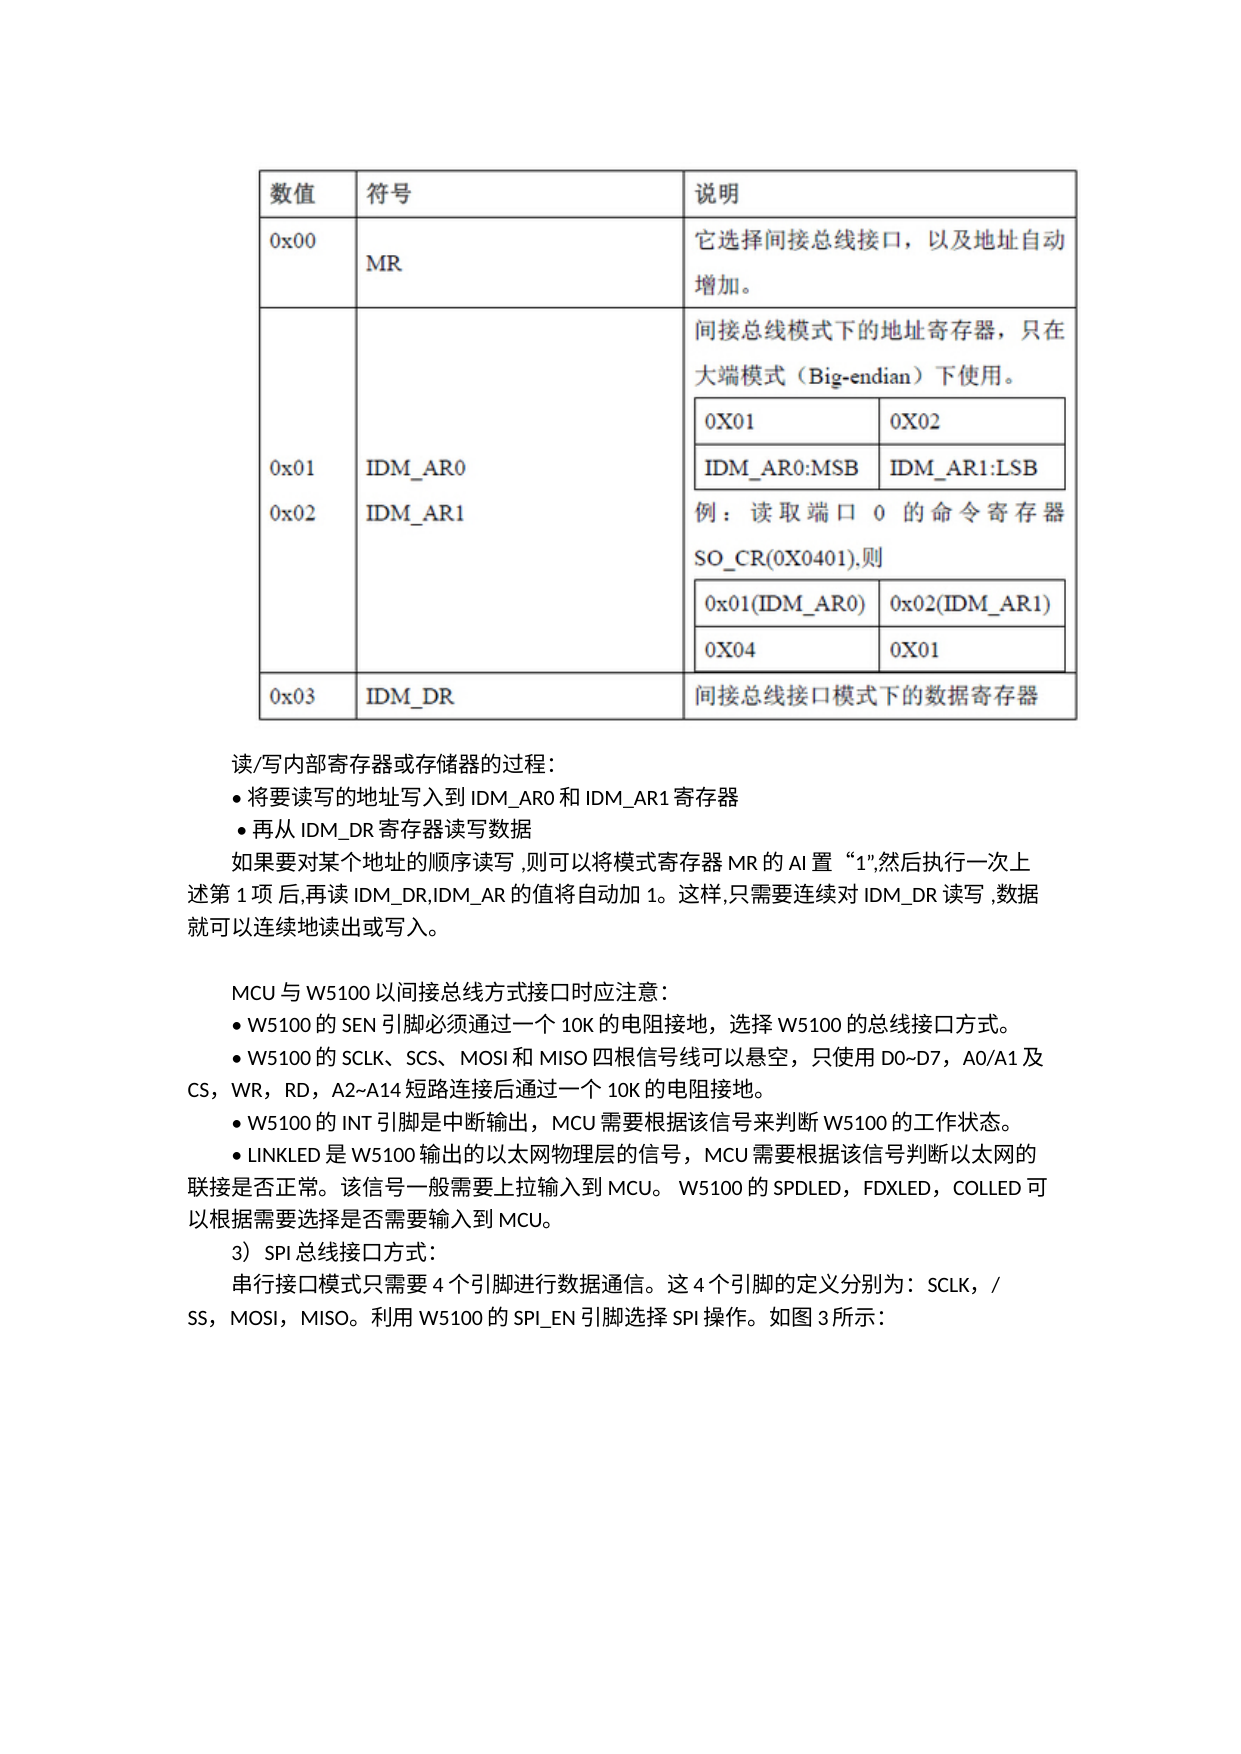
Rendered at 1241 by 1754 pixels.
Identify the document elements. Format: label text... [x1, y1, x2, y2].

text 3）SPI总线接口方式： [187, 1234, 1053, 1267]
text MCU与W5100以间接总线方式接口时应注意： [187, 974, 1053, 1007]
text • LINKLED是W5100输出的以太网物理层的信号，MCU需要根据该信号判断以太网的联接是否正常。该信号一般需要上拉输入到MCU。 W5100的SPDLED，FDXLED，COLLED可以根据需要选择是否需要输入到MCU。 [187, 1137, 1053, 1234]
text 串行接口模式只需要4个引脚进行数据通信。这4个引脚的定义分别为：SCLK，/SS，MOSI，MISO。利用W5100的SPI_EN引脚选择SPI操作。如图3所示： [187, 1267, 1053, 1332]
picture [231, 162, 1097, 731]
text 读/写内部寄存器或存储器的过程： [187, 747, 1053, 779]
text • W5100的INT引脚是中断输出，MCU需要根据该信号来判断W5100的工作状态。 [187, 1104, 1053, 1137]
text 如果要对某个地址的顺序读写 ,则可以将模式寄存器MR的AI置“1”,然后执行一次上述第1项 后,再读IDM_DR,IDM_AR的值将自动加1。这样,只需要连续对IDM_DR读写 ,数据就可以连续地读出或写入。 [187, 844, 1053, 942]
text • W5100的SCLK、SCS、MOSI和MISO四根信号线可以悬空，只使用D0~D7，A0/A1及CS，WR，RD，A2~A14短路连接后通过一个10K的电阻接地。 [187, 1039, 1053, 1104]
text • 再从IDM_DR寄存器读写数据 [187, 812, 1053, 844]
text • W5100的SEN引脚必须通过一个10K的电阻接地，选择W5100的总线接口方式。 [187, 1007, 1053, 1039]
text • 将要读写的地址写入到IDM_AR0和IDM_AR1寄存器 [187, 779, 1053, 812]
